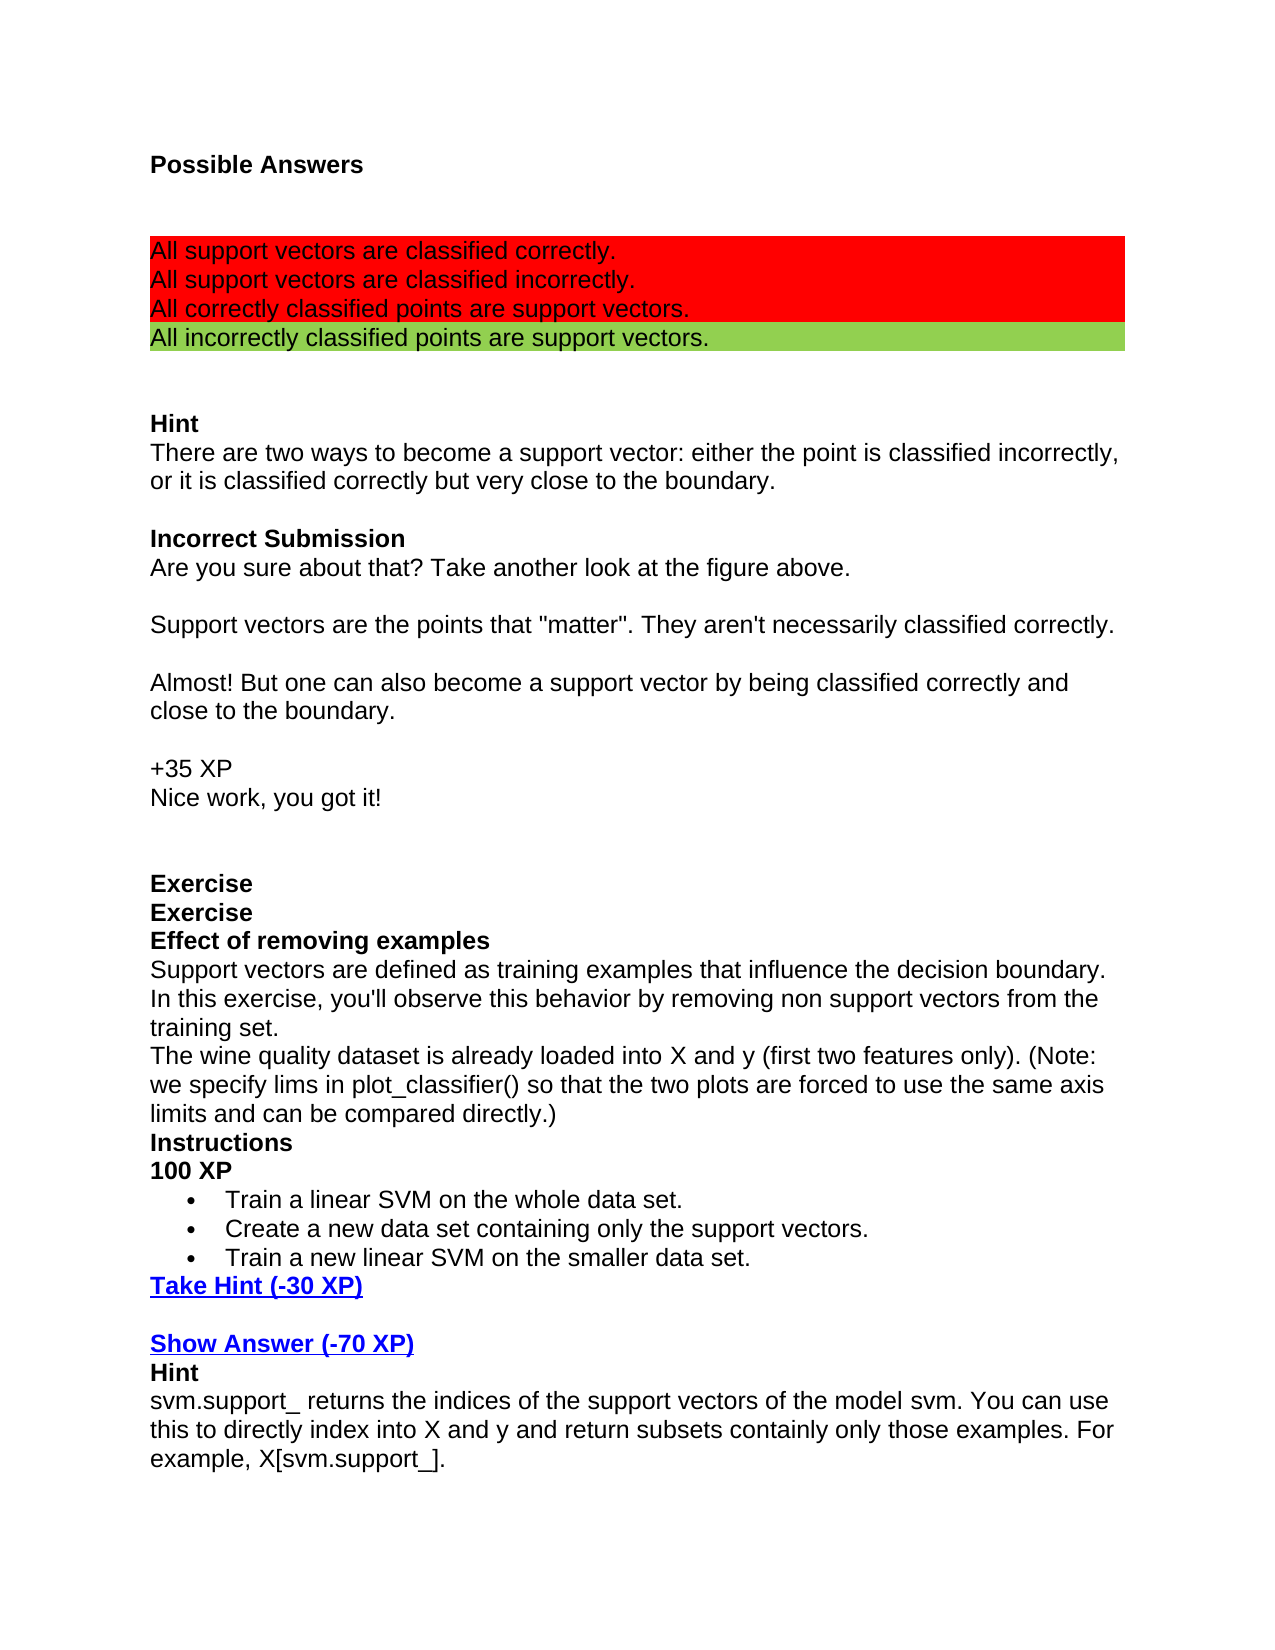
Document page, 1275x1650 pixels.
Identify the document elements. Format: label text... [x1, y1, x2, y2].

text The wine quality dataset is already loaded into X and y (first two features only). (Note: we specify lims in plot_classifier() so that the two plots are forced to use the same axis limits and can be compared directly.) [150, 1041, 1125, 1127]
text Exercise [150, 869, 1125, 897]
text Almost! But one can also become a support vector by being classified correctly and close to the boundary. [150, 667, 1125, 725]
text All incorrectly classified points are support vectors. [150, 322, 1125, 351]
text Exercise [150, 897, 1125, 926]
text Nice work, you got it! [150, 782, 1125, 811]
text There are two ways to become a support vector: either the point is classified incorrectly, or it is classified correctly but very close to the boundary. [150, 437, 1125, 495]
text All support vectors are classified incorrectly. [150, 265, 1125, 294]
text Possible Answers [150, 150, 1125, 179]
text +35 XP [150, 754, 1125, 782]
text Take Hint (-30 XP) [150, 1271, 1125, 1300]
text svm.support_ returns the indices of the support vectors of the model svm. You can use this to directly index into X and y and return subsets containly only those examples. For example, X[svm.support_]. [150, 1386, 1125, 1472]
text Are you sure about that? Take another look at the figure above. [150, 552, 1125, 581]
text 100 XP [150, 1156, 1125, 1185]
text Instructions [150, 1127, 1125, 1156]
text Hint [150, 1357, 1125, 1386]
text All support vectors are classified correctly. [150, 236, 1125, 265]
text Hint [150, 409, 1125, 437]
text Support vectors are the points that "matter". They aren't necessarily classified correctly. [150, 610, 1125, 639]
text Incorrect Submission [150, 524, 1125, 552]
text Support vectors are defined as training examples that influence the decision boundary. In this exercise, you'll observe this behavior by removing non support vectors from the training set. [150, 955, 1125, 1041]
list Create a new data set containing only the support vectors. [187, 1214, 1125, 1242]
list Train a linear SVM on the whole data set. [187, 1185, 1125, 1214]
list Train a new linear SVM on the smaller data set. [187, 1242, 1125, 1271]
text Show Answer (-70 XP) [150, 1329, 1125, 1357]
text All correctly classified points are support vectors. [150, 294, 1125, 322]
text Effect of removing examples [150, 926, 1125, 955]
